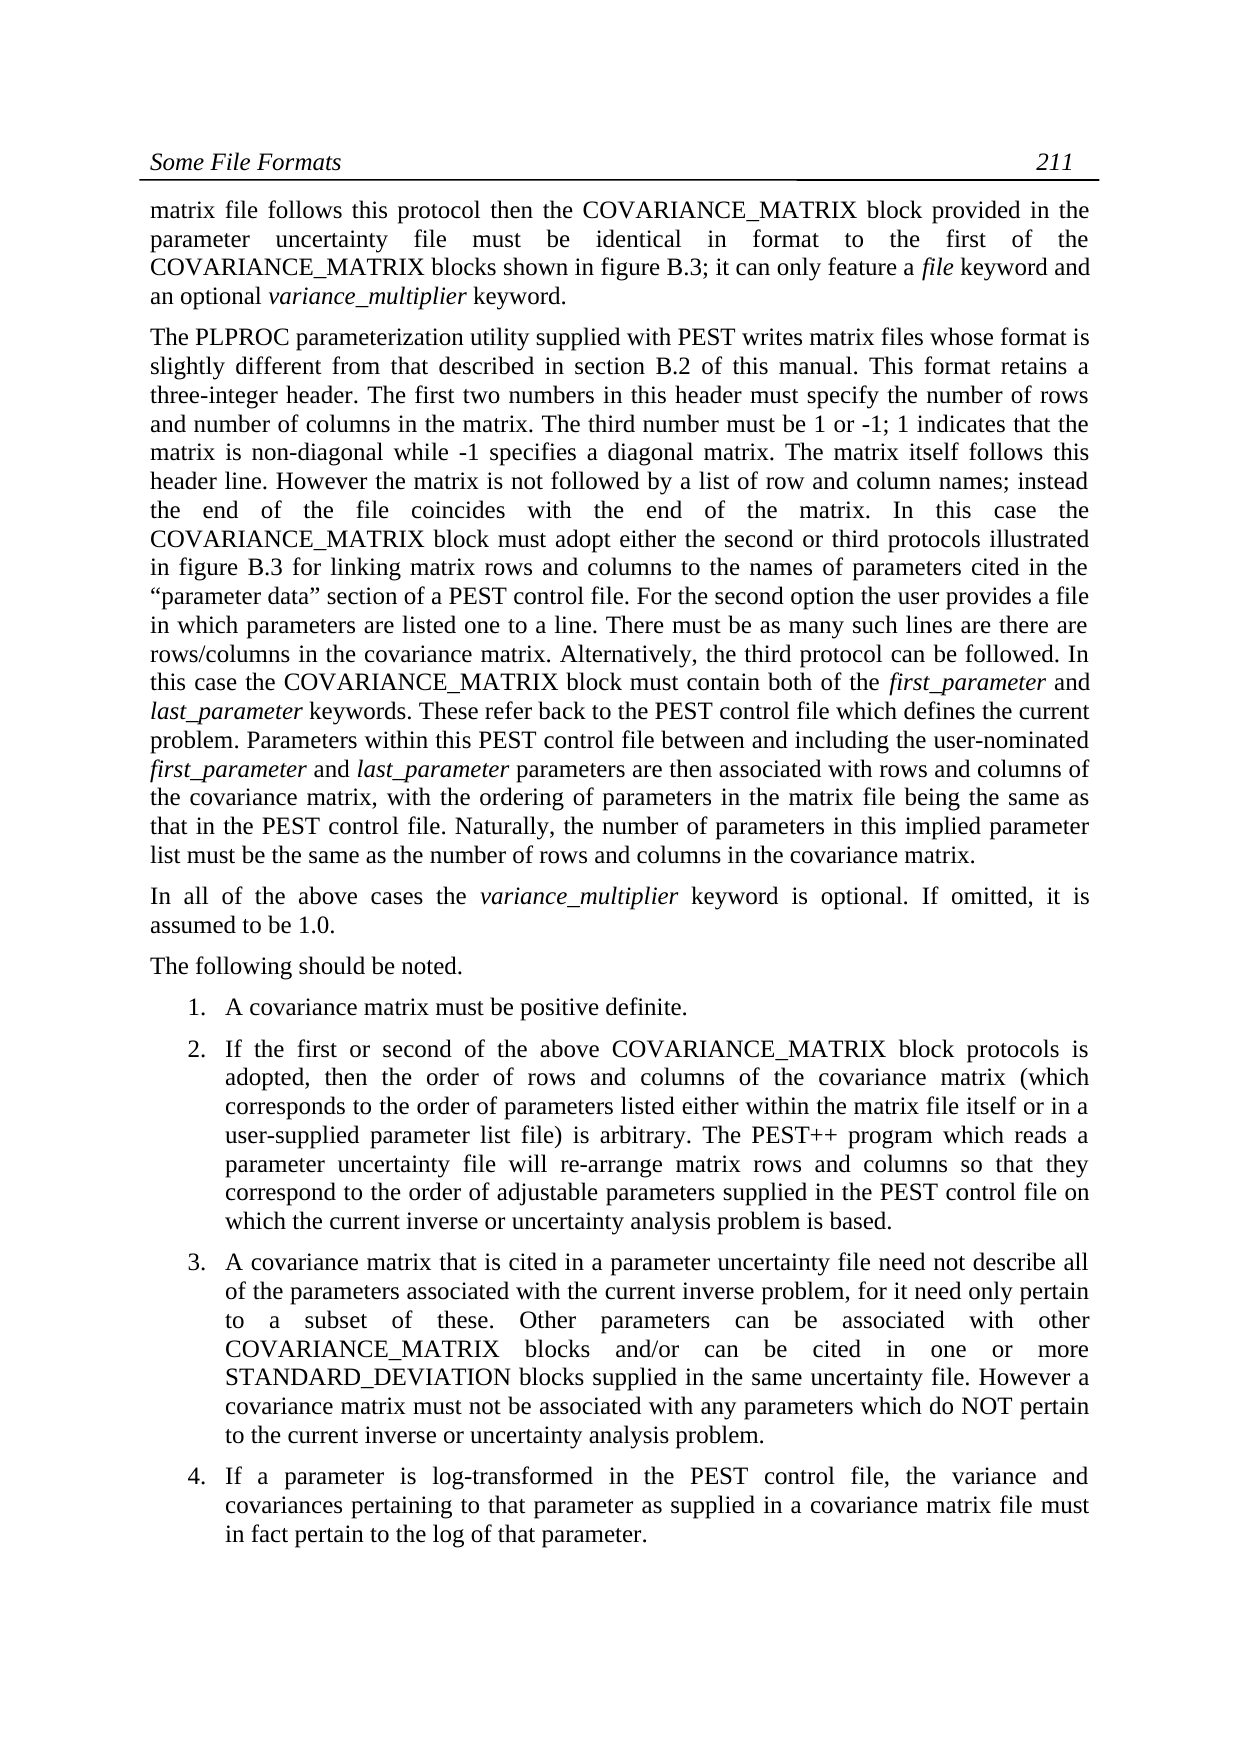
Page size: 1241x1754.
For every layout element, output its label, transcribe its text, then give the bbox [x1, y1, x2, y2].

list A covariance matrix must be positive definite. [187, 992, 1090, 1021]
list A covariance matrix that is cited in a parameter uncertainty file need not describe all of the parameters associated with the current inverse problem, for it need only pertain to a subset of these. Other parameters can be associated with other COVARIANCE_MATRIX blocks and/or can be cited in one or more STANDARD_DEVIATION blocks supplied in the same uncertainty file. However a covariance matrix must not be associated with any parameters which do NOT pertain to the current inverse or uncertainty analysis problem. [187, 1247, 1090, 1449]
list If the first or second of the above COVARIANCE_MATRIX block protocols is adopted, then the order of rows and columns of the covariance matrix (which corresponds to the order of parameters listed either within the matrix file itself or in a user-supplied parameter list file) is arbitrary. The PEST++ program which reads a parameter uncertainty file will re-arrange matrix rows and columns so that they correspond to the order of adjustable parameters supplied in the PEST control file on which the current inverse or uncertainty analysis problem is based. [187, 1034, 1090, 1235]
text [150, 195, 1090, 310]
text The following should be noted. [150, 951, 1090, 980]
text In all of the above cases the variance_multiplier keyword is optional. If omitted, it is assumed to be 1.0. [150, 881, 1090, 939]
list If a parameter is log-transformed in the PEST control file, the variance and covariances pertaining to that parameter as supplied in a covariance matrix file must in fact pertain to the log of that parameter. [187, 1461, 1090, 1547]
text The PLPROC parameterization utility supplied with PEST writes matrix files whose format is slightly different from that described in section B.2 of this manual. This format retains a three-integer header. The first two numbers in this header must specify the number of rows and number of columns in the matrix. The third number must be 1 or -1; 1 indicates that the matrix is non-diagonal while -1 specifies a diagonal matrix. The matrix itself follows this header line. However the matrix is not followed by a list of row and column names; instead the end of the file coincides with the end of the matrix. In this case the COVARIANCE_MATRIX block must adopt either the second or third protocols illustrated in figure B.3 for linking matrix rows and columns to the names of parameters cited in the “parameter data” section of a PEST control file. For the second option the user provides a file in which parameters are listed one to a line. There must be as many such lines are there are rows/columns in the covariance matrix. Alternatively, the third protocol can be followed. In this case the COVARIANCE_MATRIX block must contain both of the first_parameter and last_parameter keywords. These refer back to the PEST control file which defines the current problem. Parameters within this PEST control file between and including the user-nominated first_parameter and last_parameter parameters are then associated with rows and columns of the covariance matrix, with the ordering of parameters in the matrix file being the same as that in the PEST control file. Naturally, the number of parameters in this implied parameter list must be the same as the number of rows and columns in the covariance matrix. [150, 322, 1090, 869]
